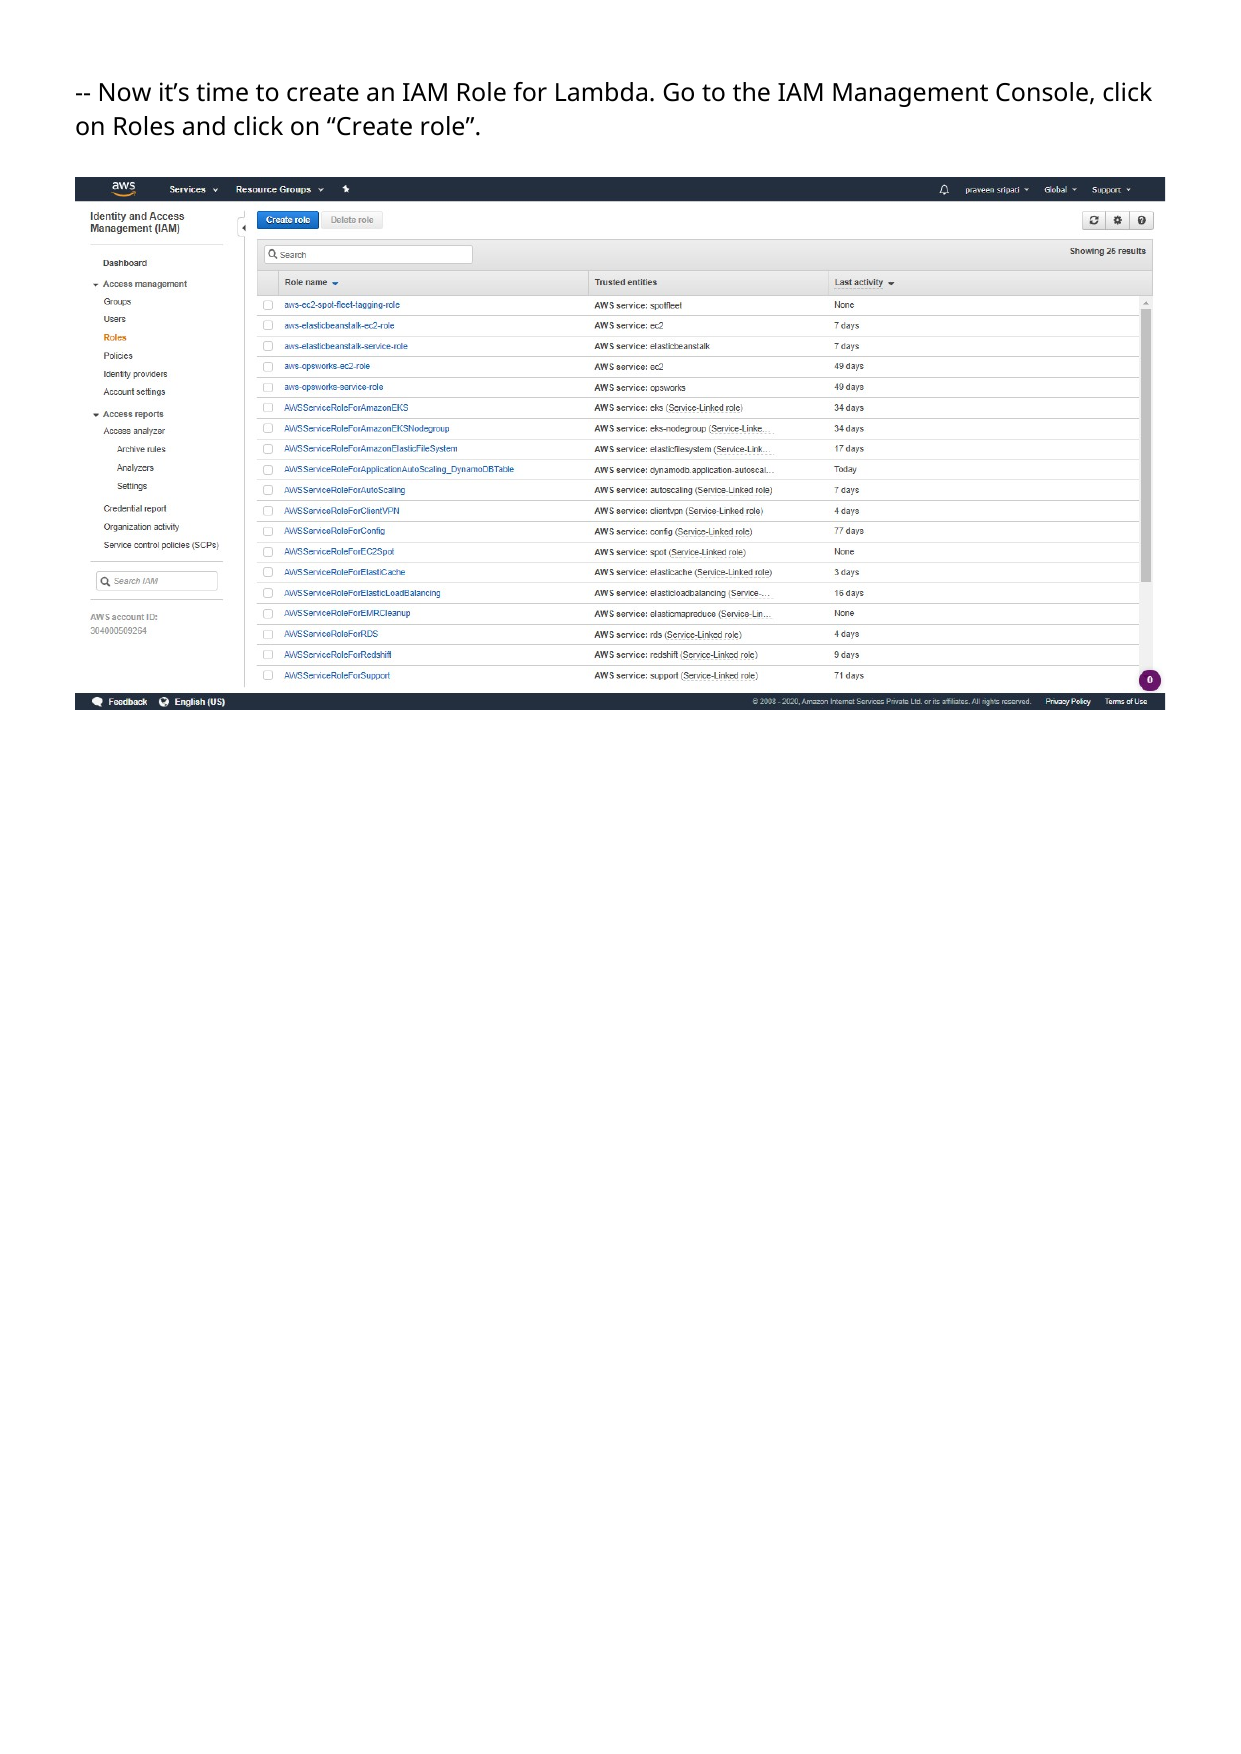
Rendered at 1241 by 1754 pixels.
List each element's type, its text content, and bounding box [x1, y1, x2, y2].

text -- Now it’s time to create an IAM Role for Lambda. Go to the IAM Management Console, click on Roles and click on “Create role”. [75, 75, 1165, 143]
